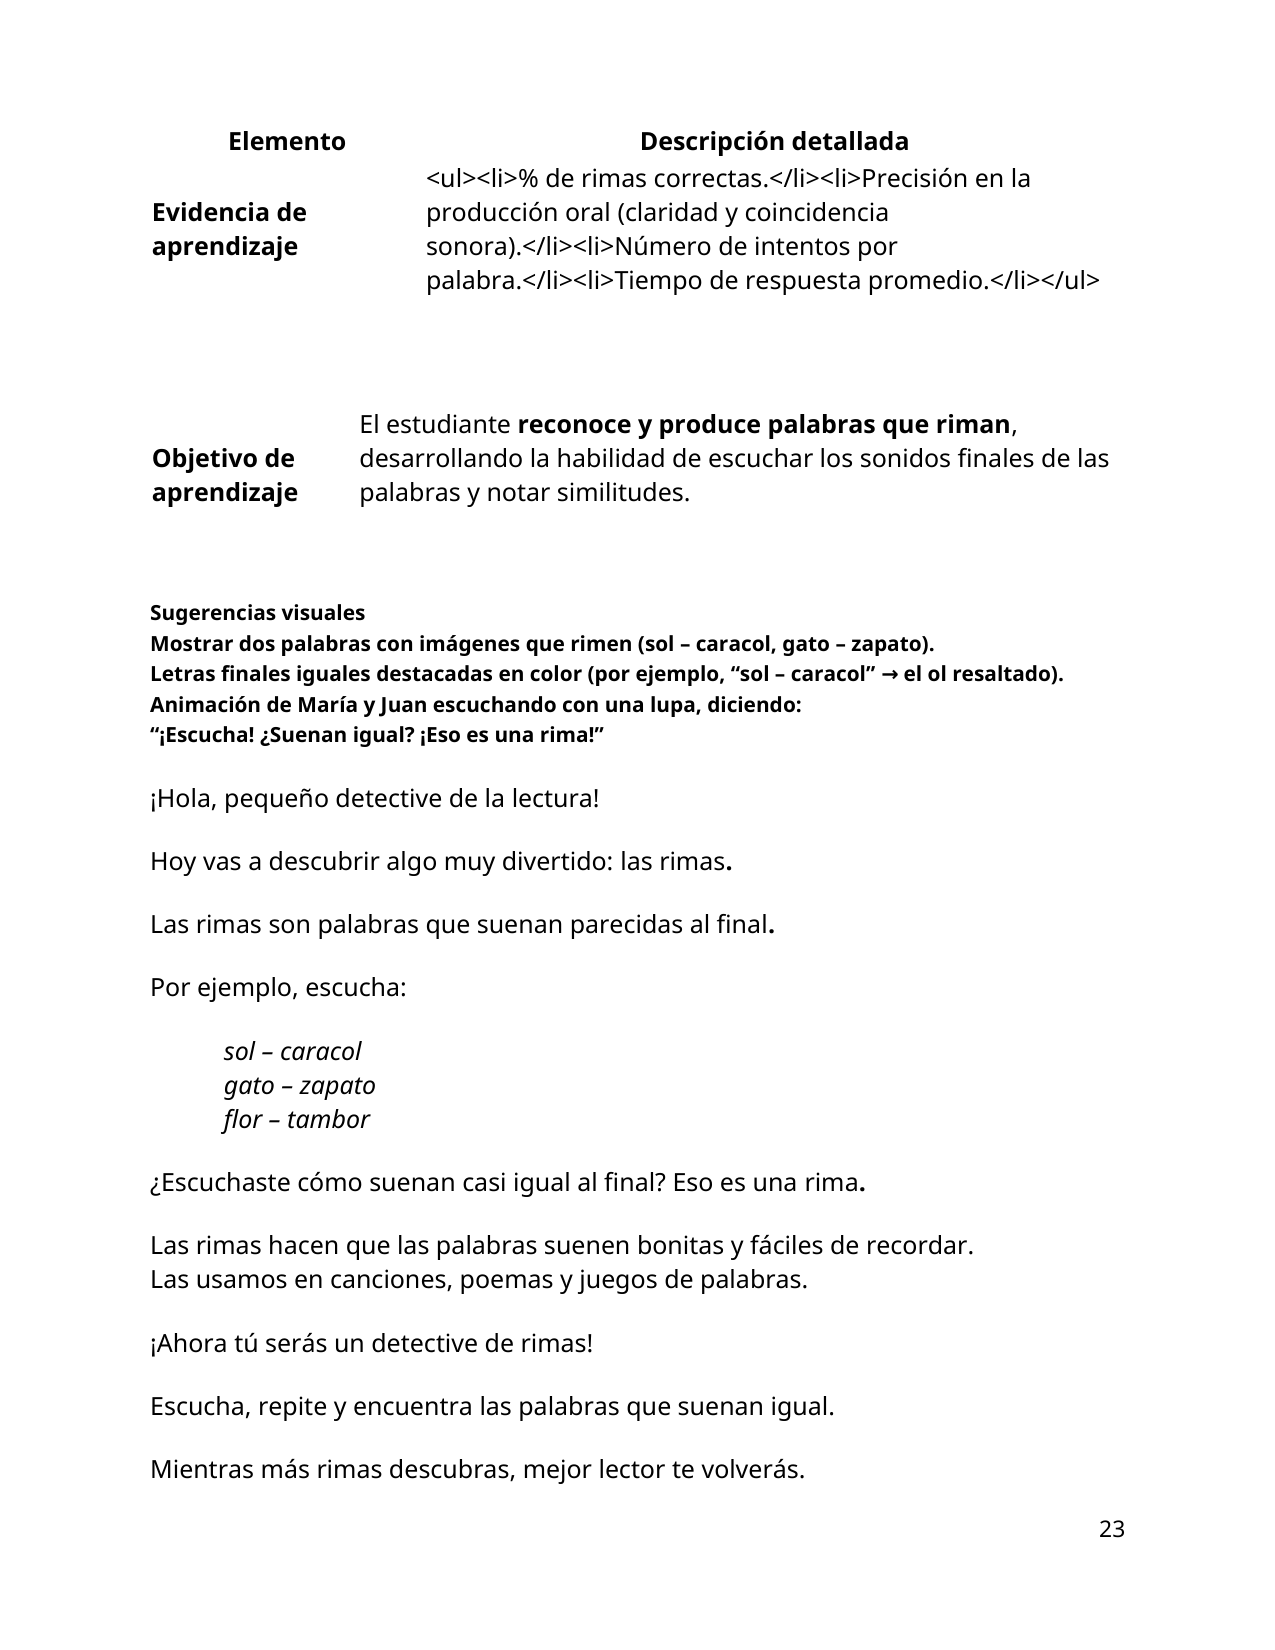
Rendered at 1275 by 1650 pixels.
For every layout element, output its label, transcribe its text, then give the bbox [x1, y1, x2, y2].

text ¡Hola, pequeño detective de la lectura! [150, 780, 1125, 814]
table_cell <ul><li>% de rimas correctas.</li><li>Precisión en la producción oral (claridad y coincidencia sonora).</li><li>Número de intentos por palabra.</li><li>Tiempo de respuesta promedio.</li></ul> [424, 159, 1125, 298]
text Letras finales iguales destacadas en color (por ejemplo, “sol – caracol” → el ol resaltado). [150, 659, 1125, 688]
table_header Objetivo de aprendizaje [150, 405, 358, 545]
text Las rimas son palabras que suenan parecidas al final. [150, 907, 1125, 941]
text Hoy vas a descubrir algo muy divertido: las rimas. [150, 844, 1125, 878]
text “¡Escucha! ¿Suenan igual? ¡Eso es una rima!” [150, 721, 1125, 749]
table_header El estudiante reconoce y produce palabras que riman, desarrollando la habilidad de escuchar los sonidos finales de las palabras y notar similitudes. [358, 405, 1125, 545]
text Las rimas hacen que las palabras suenen bonitas y fáciles de recordar. Las usamos en canciones, poemas y juegos de palabras. [150, 1228, 1125, 1296]
text ¿Escuchaste cómo suenan casi igual al final? Eso es una rima. [150, 1165, 1125, 1199]
table_header Descripción detallada [424, 122, 1125, 159]
text Animación de María y Juan escuchando con una lupa, diciendo: [150, 690, 1125, 718]
text Escucha, repite y encuentra las palabras que suenan igual. [150, 1388, 1125, 1422]
text ¡Ahora tú serás un detective de rimas! [150, 1325, 1125, 1359]
table_header Elemento [150, 122, 424, 159]
text Sugerencias visuales [150, 598, 1125, 627]
text Mostrar dos palabras con imágenes que rimen (sol – caracol, gato – zapato). [150, 629, 1125, 657]
text sol – caracol gato – zapato flor – tambor [224, 1033, 1125, 1136]
table_cell Evidencia de aprendizaje [150, 159, 424, 298]
text Por ejemplo, escucha: [150, 970, 1125, 1004]
text Mientras más rimas descubras, mejor lector te volverás. [150, 1452, 1125, 1486]
